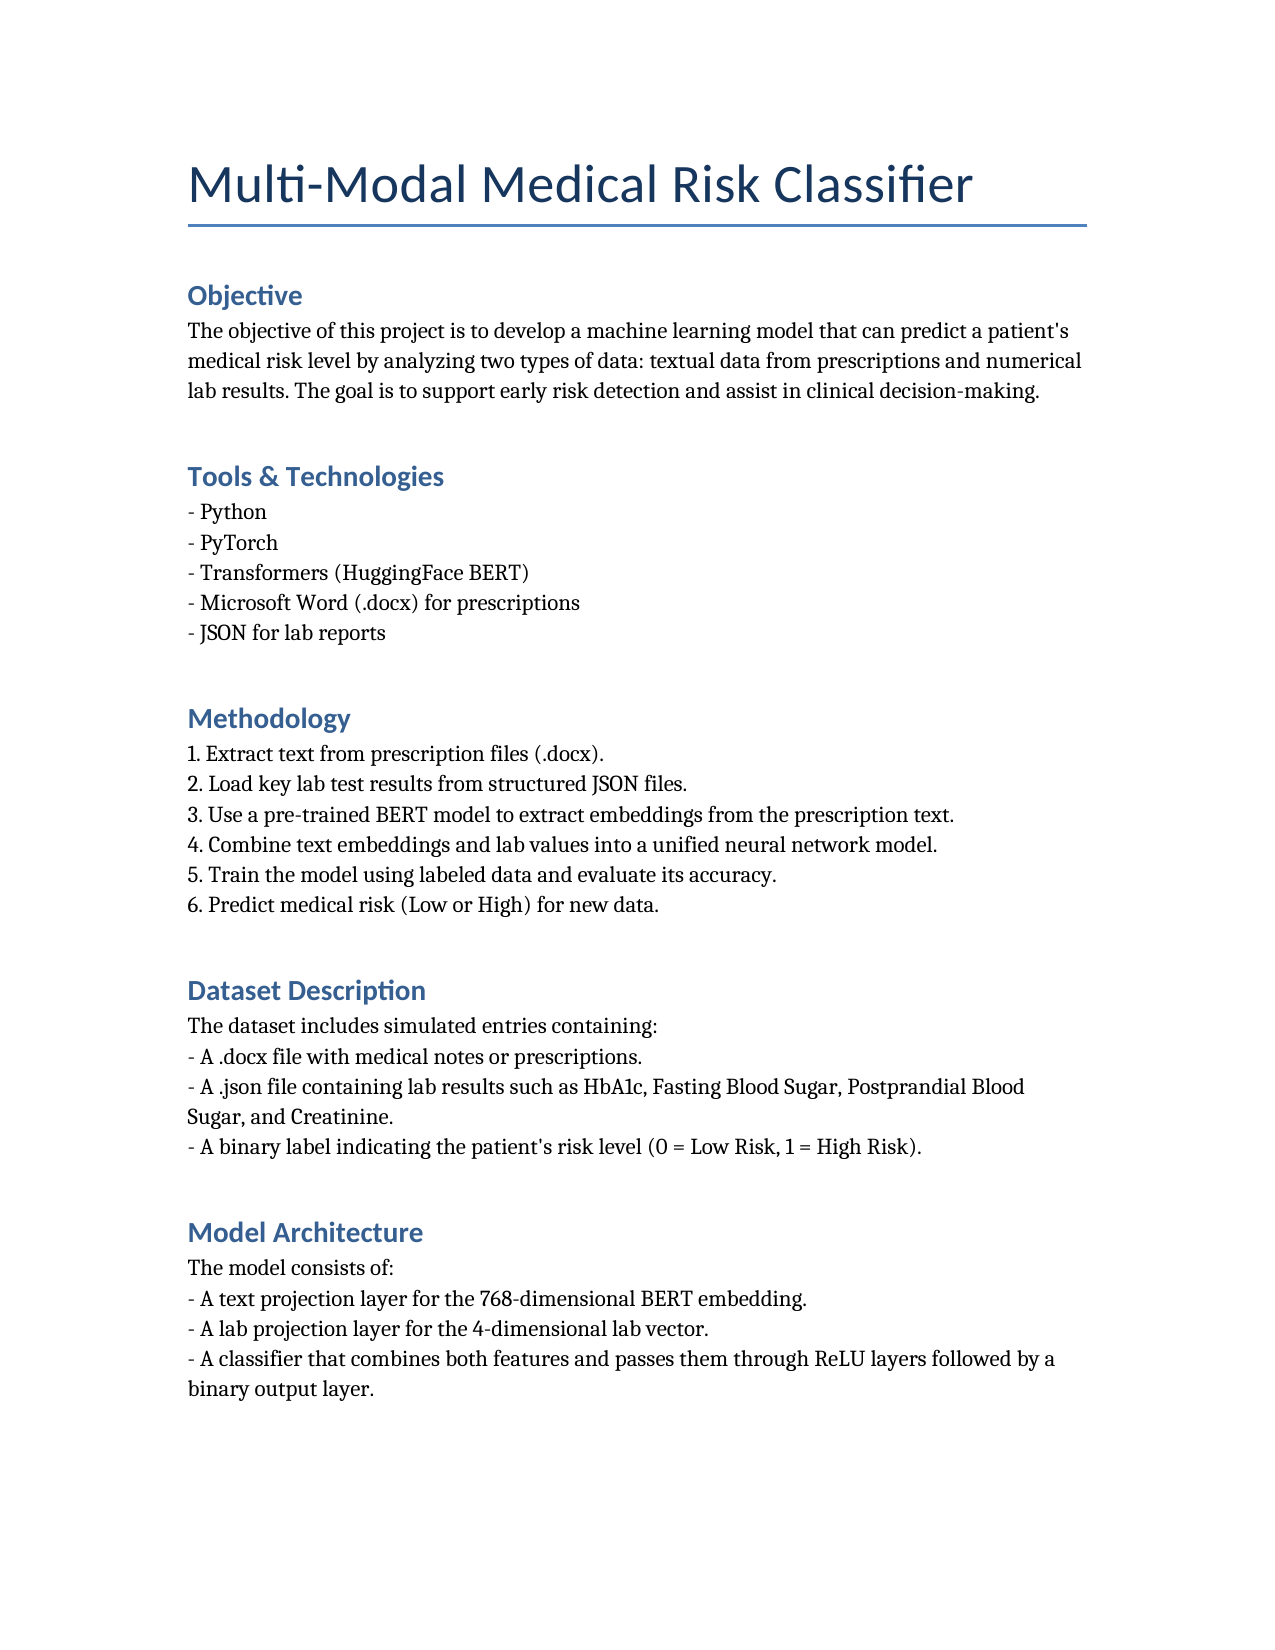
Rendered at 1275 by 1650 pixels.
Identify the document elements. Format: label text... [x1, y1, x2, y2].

subtitle Model Architecture [187, 1214, 1087, 1250]
text - Python - PyTorch - Transformers (HuggingFace BERT) - Microsoft Word (.docx) for prescriptions - JSON for lab reports [187, 499, 1087, 646]
title Multi-Modal Medical Risk Classifier [187, 150, 1087, 227]
text 1. Extract text from prescription files (.docx). 2. Load key lab test results from structured JSON files. 3. Use a pre-trained BERT model to extract embeddings from the prescription text. 4. Combine text embeddings and lab values into a unified neural network model. 5. Train the model using labeled data and evaluate its accuracy. 6. Predict medical risk (Low or High) for new data. [187, 741, 1087, 918]
text The model consists of: - A text projection layer for the 768-dimensional BERT embedding. - A lab projection layer for the 4-dimensional lab vector. - A classifier that combines both features and passes them through ReLU layers followed by a binary output layer. [187, 1255, 1087, 1402]
subtitle Objective [187, 277, 1087, 312]
subtitle Tools & Technologies [187, 458, 1087, 494]
text The dataset includes simulated entries containing: - A .docx file with medical notes or prescriptions. - A .json file containing lab results such as HbA1c, Fasting Blood Sugar, Postprandial Blood Sugar, and Creatinine. - A binary label indicating the patient's risk level (0 = Low Risk, 1 = High Risk). [187, 1013, 1087, 1160]
text The objective of this project is to develop a machine learning model that can predict a patient's medical risk level by analyzing two types of data: textual data from prescriptions and numerical lab results. The goal is to support early risk detection and assist in clinical decision-making. [187, 317, 1087, 404]
subtitle Methodology [187, 700, 1087, 736]
subtitle Dataset Description [187, 972, 1087, 1008]
